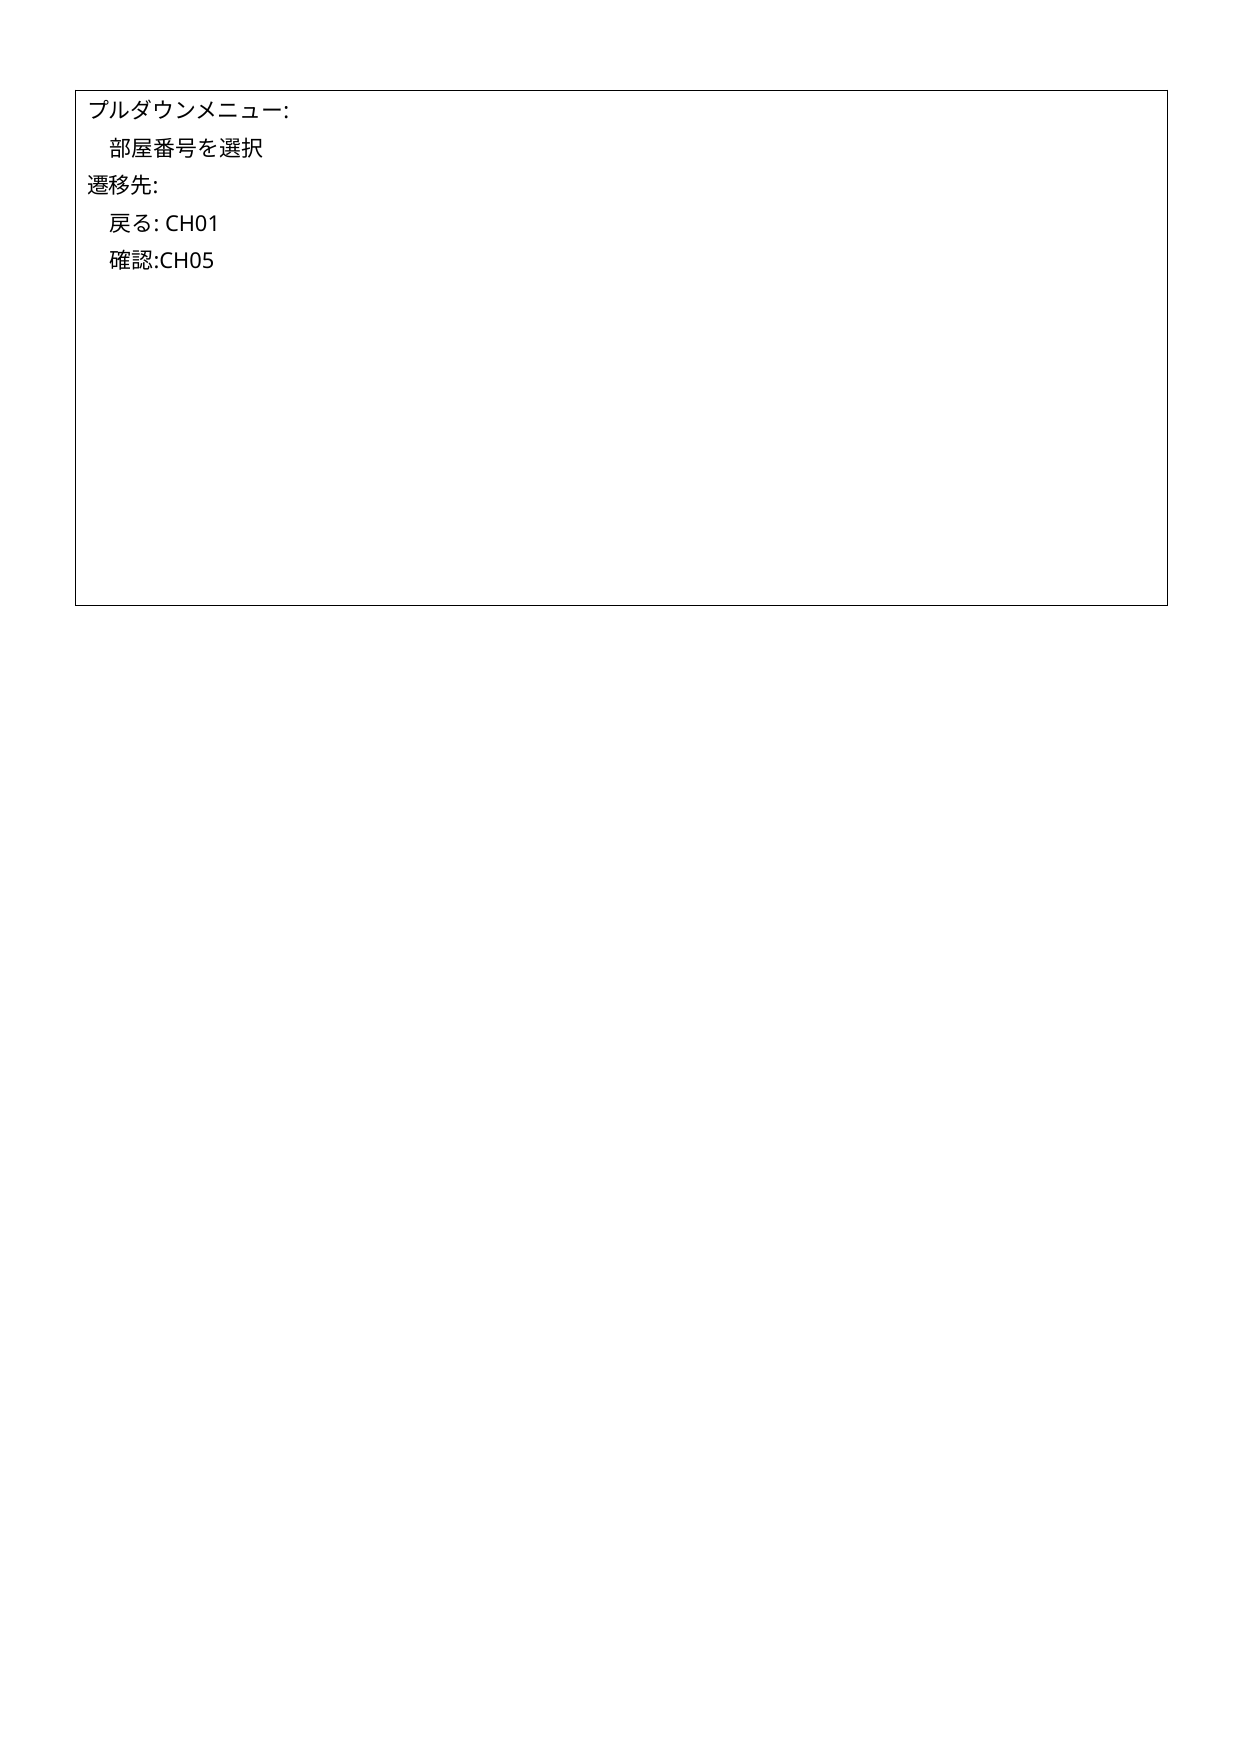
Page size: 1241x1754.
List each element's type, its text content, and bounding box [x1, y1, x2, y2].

table_cell プルダウンメニュー: 部屋番号を選択 遷移先: 戻る: CH01 確認:CH05 [76, 91, 1167, 604]
